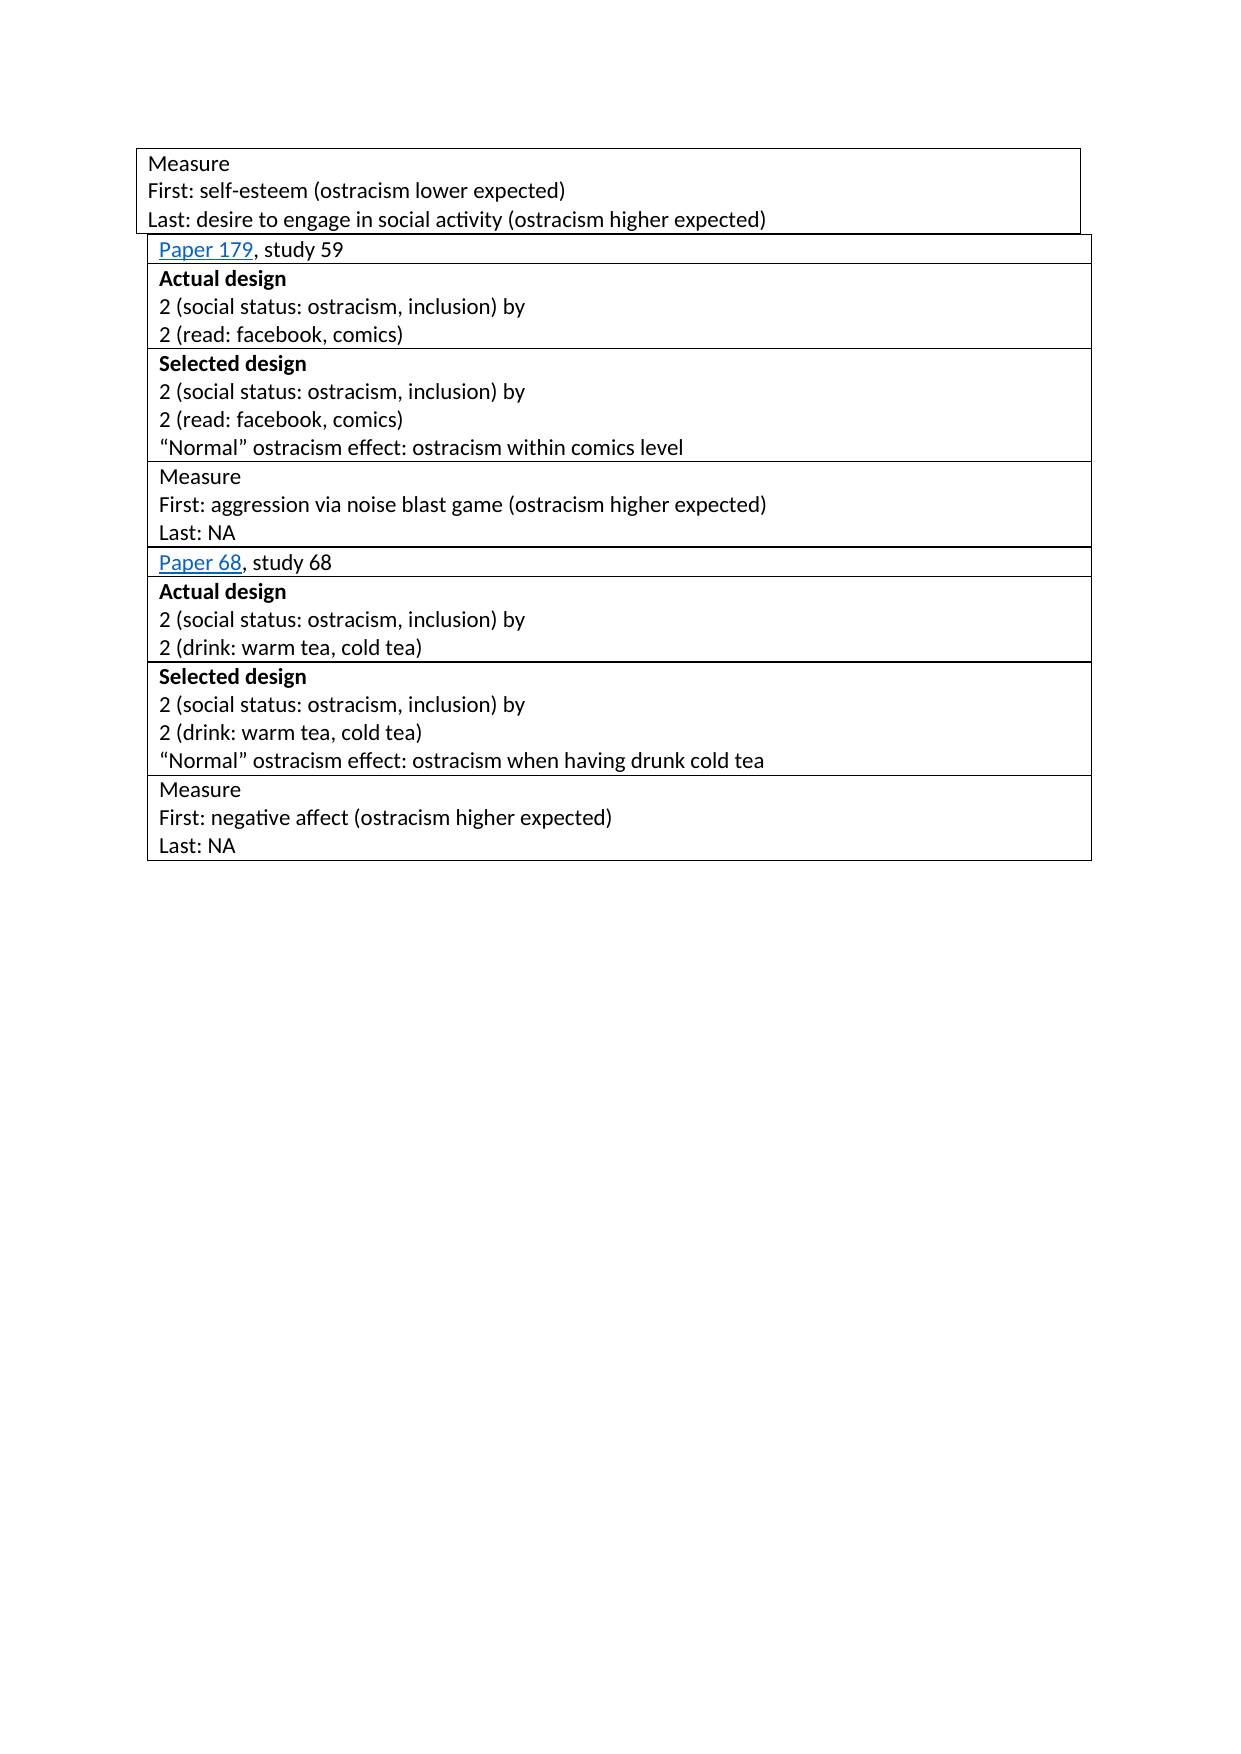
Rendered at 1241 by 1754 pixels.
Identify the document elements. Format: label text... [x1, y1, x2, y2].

table_cell Actual design 2 (social status: ostracism, inclusion) by 2 (read: facebook, comics) [148, 264, 1091, 348]
table_cell Actual design 2 (social status: ostracism, inclusion) by 2 (drink: warm tea, cold tea) [148, 577, 1091, 661]
table_cell Measure First: aggression via noise blast game (ostracism higher expected) Last: NA [148, 462, 1091, 546]
table_cell Measure First: self-esteem (ostracism lower expected) Last: desire to engage in social activity (ostracism higher expected) [137, 149, 1080, 233]
table_cell Measure First: negative affect (ostracism higher expected) Last: NA [148, 776, 1091, 859]
table_header Paper 68, study 68 [148, 548, 1091, 576]
table_header Paper 179, study 59 [148, 235, 1091, 263]
table_cell Selected design 2 (social status: ostracism, inclusion) by 2 (read: facebook, comics) “Normal” ostracism effect: ostracism within comics level [148, 349, 1091, 461]
table_cell Selected design 2 (social status: ostracism, inclusion) by 2 (drink: warm tea, cold tea) “Normal” ostracism effect: ostracism when having drunk cold tea [148, 663, 1091, 774]
